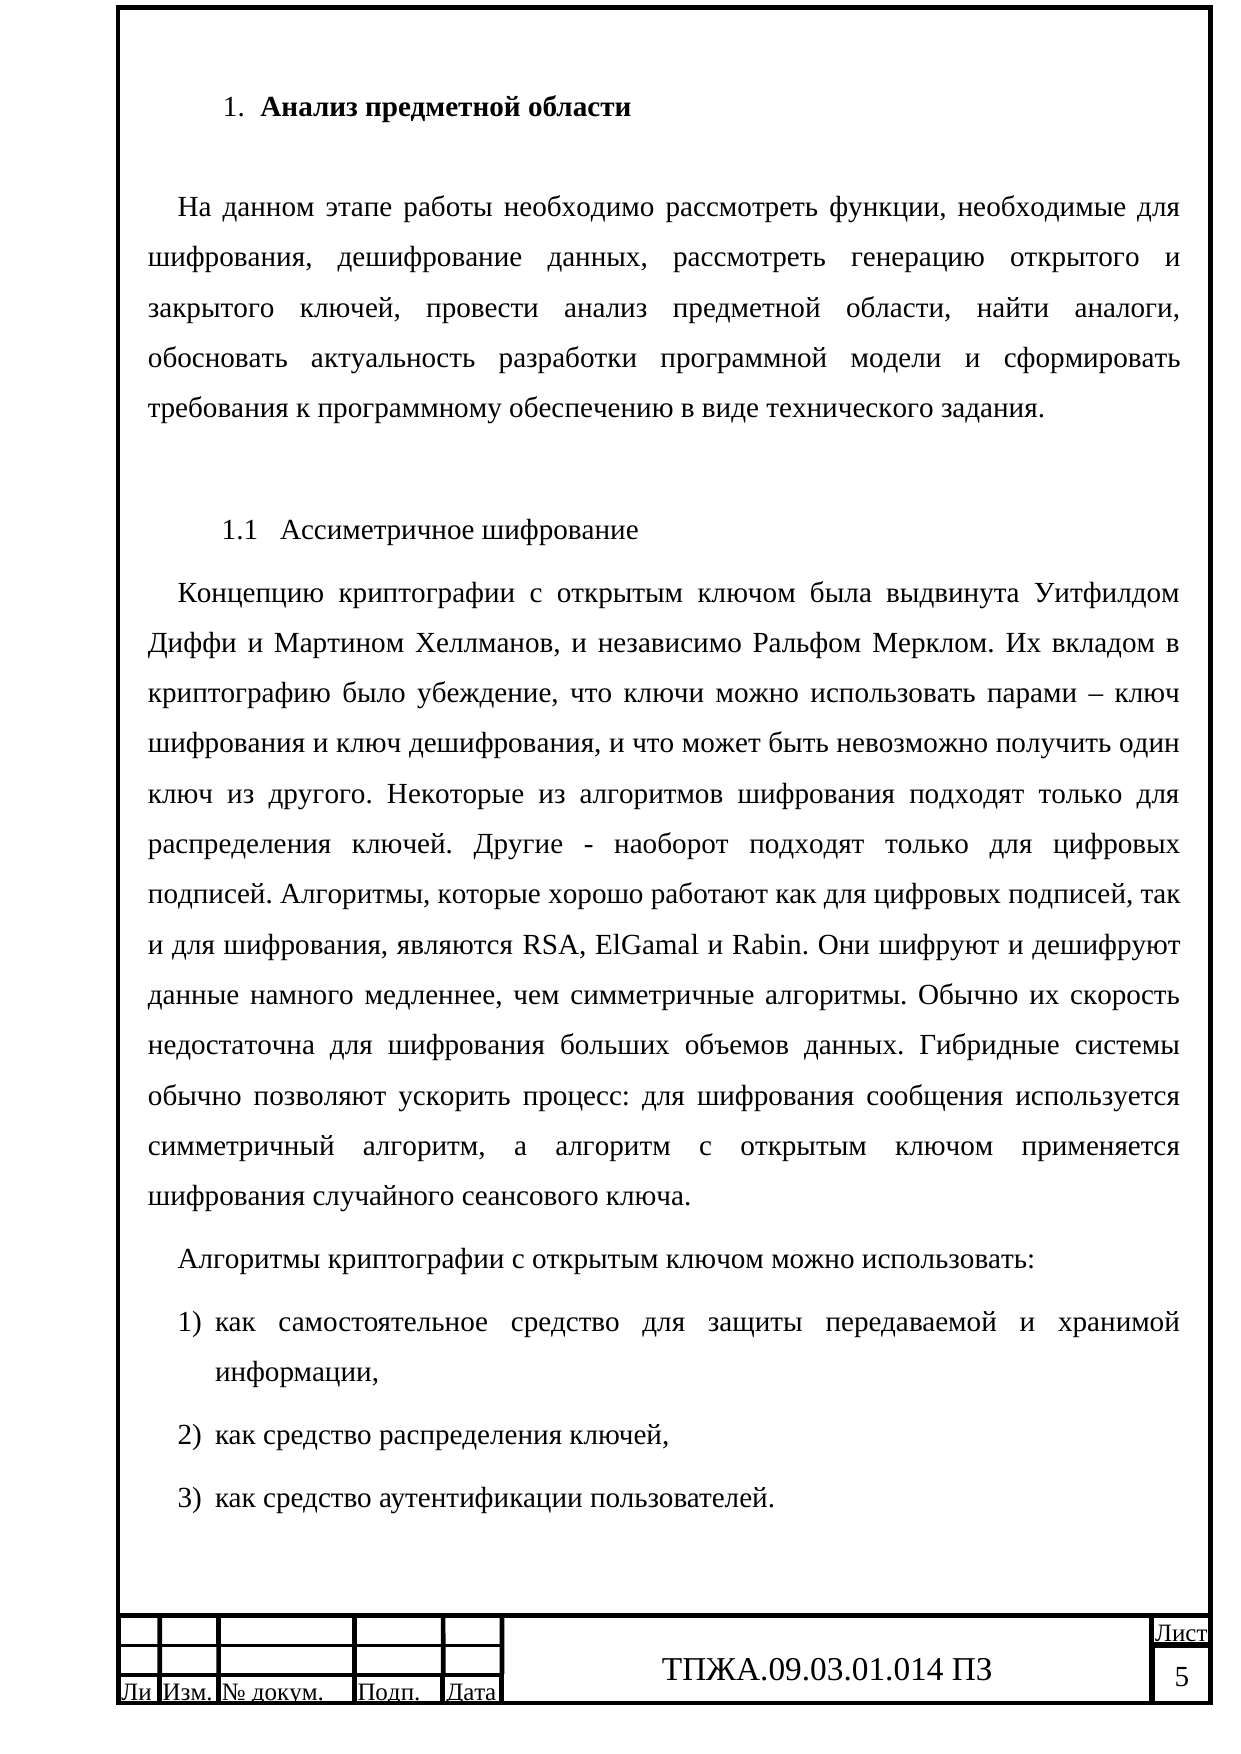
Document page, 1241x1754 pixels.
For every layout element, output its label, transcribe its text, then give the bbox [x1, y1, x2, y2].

list как самостоятельное средство для защиты передаваемой и хранимой информации, [177, 1304, 1181, 1388]
list Анализ предметной области [223, 89, 1181, 122]
text Концепцию криптографии с открытым ключом была выдвинута Уитфилдом Диффи и Мартином Хеллманов, и независимо Ральфом Мерклом. Их вкладом в криптографию было убеждение, что ключи можно использовать парами – ключ шифрования и ключ дешифрования, и что может быть невозможно получить один ключ из другого. Некоторые из алгоритмов шифрования подходят только для распределения ключей. Другие - наоборот подходят только для цифровых подписей. Алгоритмы, которые хорошо работают как для цифровых подписей, так и для шифрования, являются RSA, ElGamal и Rabin. Они шифруют и дешифруют данные намного медленнее, чем симметричные алгоритмы. Обычно их скорость недостаточна для шифрования больших объемов данных. Гибридные системы обычно позволяют ускорить процесс: для шифрования сообщения используется симметричный алгоритм, а алгоритм с открытым ключом применяется шифрования случайного сеансового ключа. [148, 575, 1181, 1212]
list как средство распределения ключей, [177, 1417, 1181, 1451]
text На данном этапе работы необходимо рассмотреть функции, необходимые для шифрования, дешифрование данных, рассмотреть генерацию открытого и закрытого ключей, провести анализ предметной области, найти аналоги, обосновать актуальность разработки программной модели и сформировать требования к программному обеспечению в виде технического задания. [148, 189, 1181, 424]
subtitle 1.1 Ассиметричное шифрование [148, 512, 1181, 545]
text Алгоритмы криптографии с открытым ключом можно использовать: [148, 1241, 1181, 1275]
list как средство аутентификации пользователей. [177, 1480, 1181, 1513]
